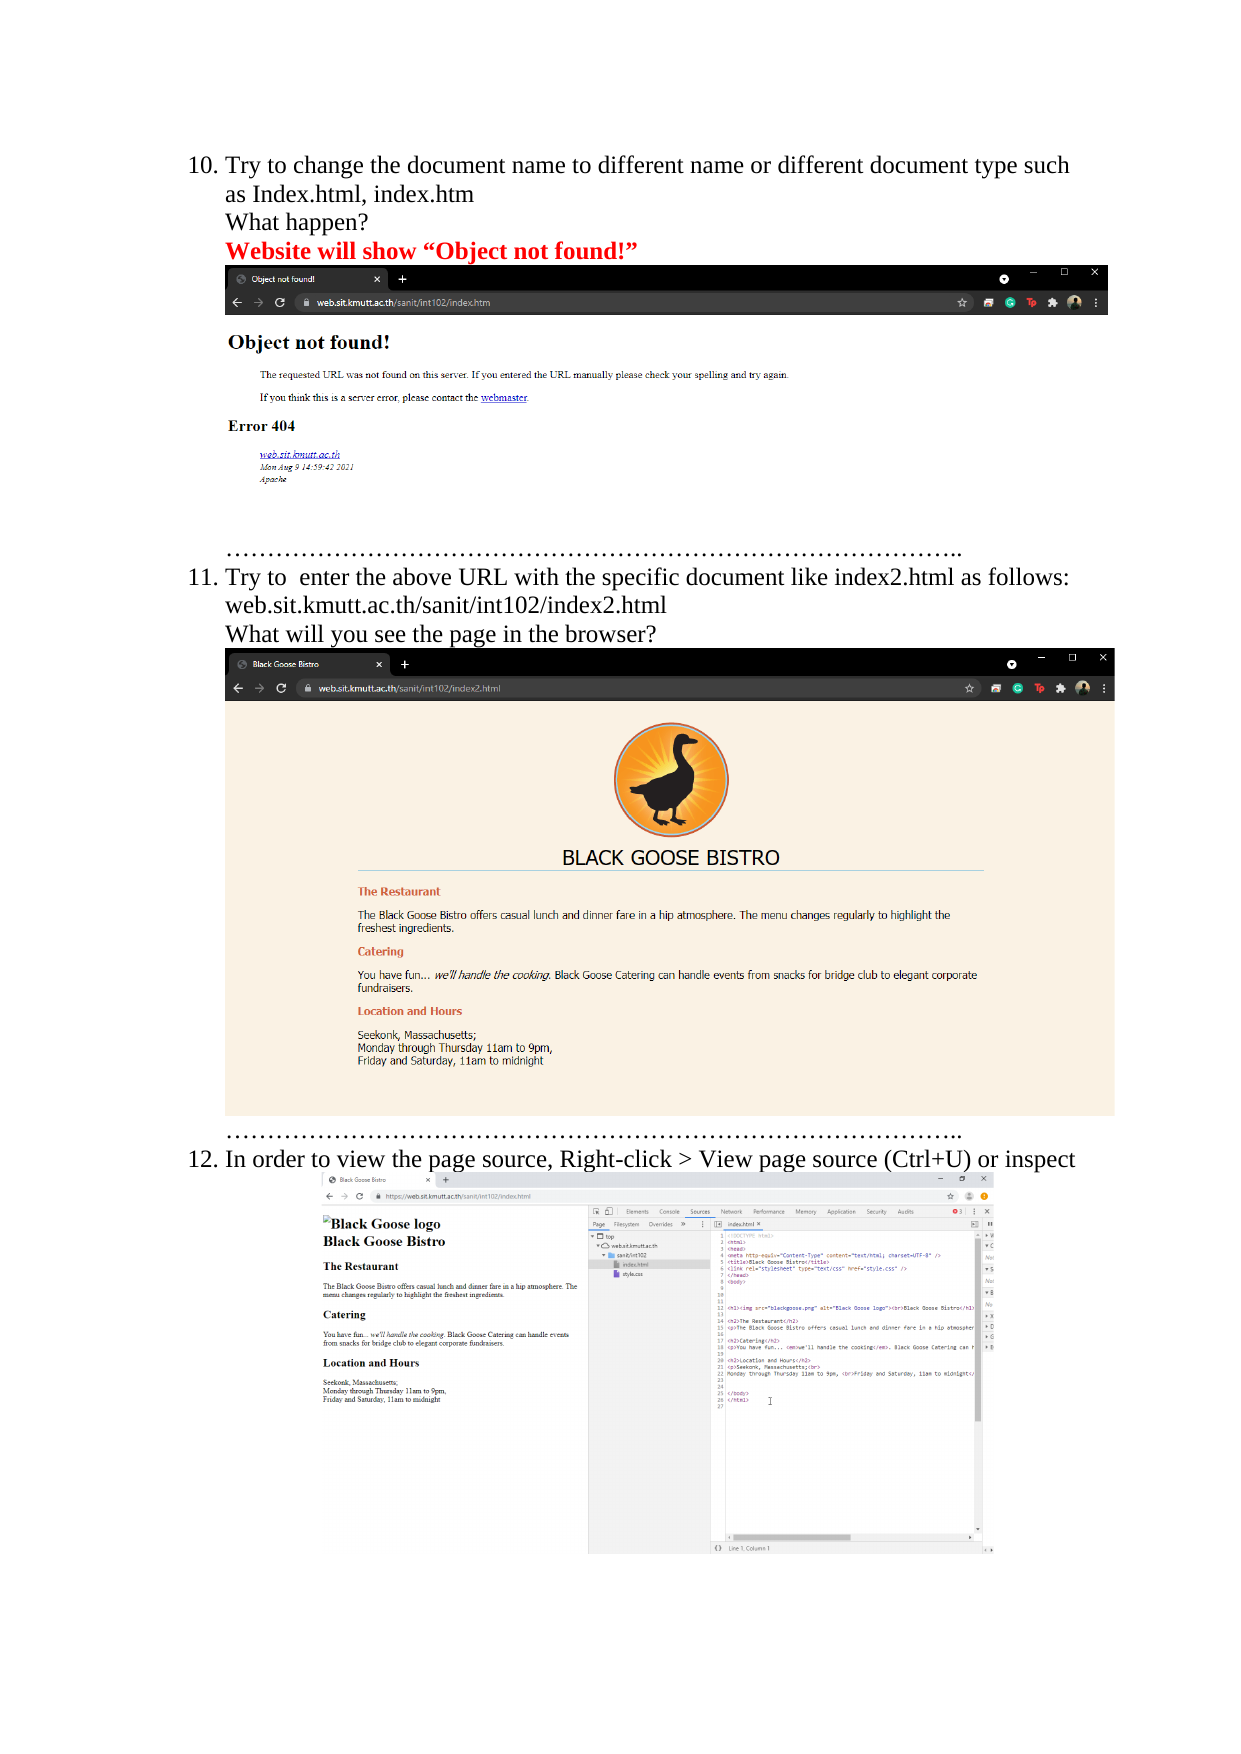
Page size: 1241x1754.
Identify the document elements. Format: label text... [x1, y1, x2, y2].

picture [225, 648, 1115, 1116]
text …………………………………………………………………………….. [225, 534, 1090, 562]
text …………………………………………………………………………….. [225, 1116, 1090, 1144]
list In order to view the page source, Right-click > View page source (Ctrl+U) or inspect [187, 1144, 1090, 1173]
list Try to enter the above URL with the specific document like index2.html as follows: [187, 562, 1090, 591]
list Try to change the document name to different name or different document type such as Index.html, index.htm [187, 150, 1090, 207]
text What happen? [225, 207, 1090, 236]
text What will you see the page in the browser? [225, 619, 1090, 648]
text web.sit.kmutt.ac.th/sanit/int102/index2.html [225, 591, 1090, 619]
picture [321, 1172, 994, 1554]
picture [225, 265, 1108, 534]
text Website will show “Object not found!” [225, 236, 1090, 265]
